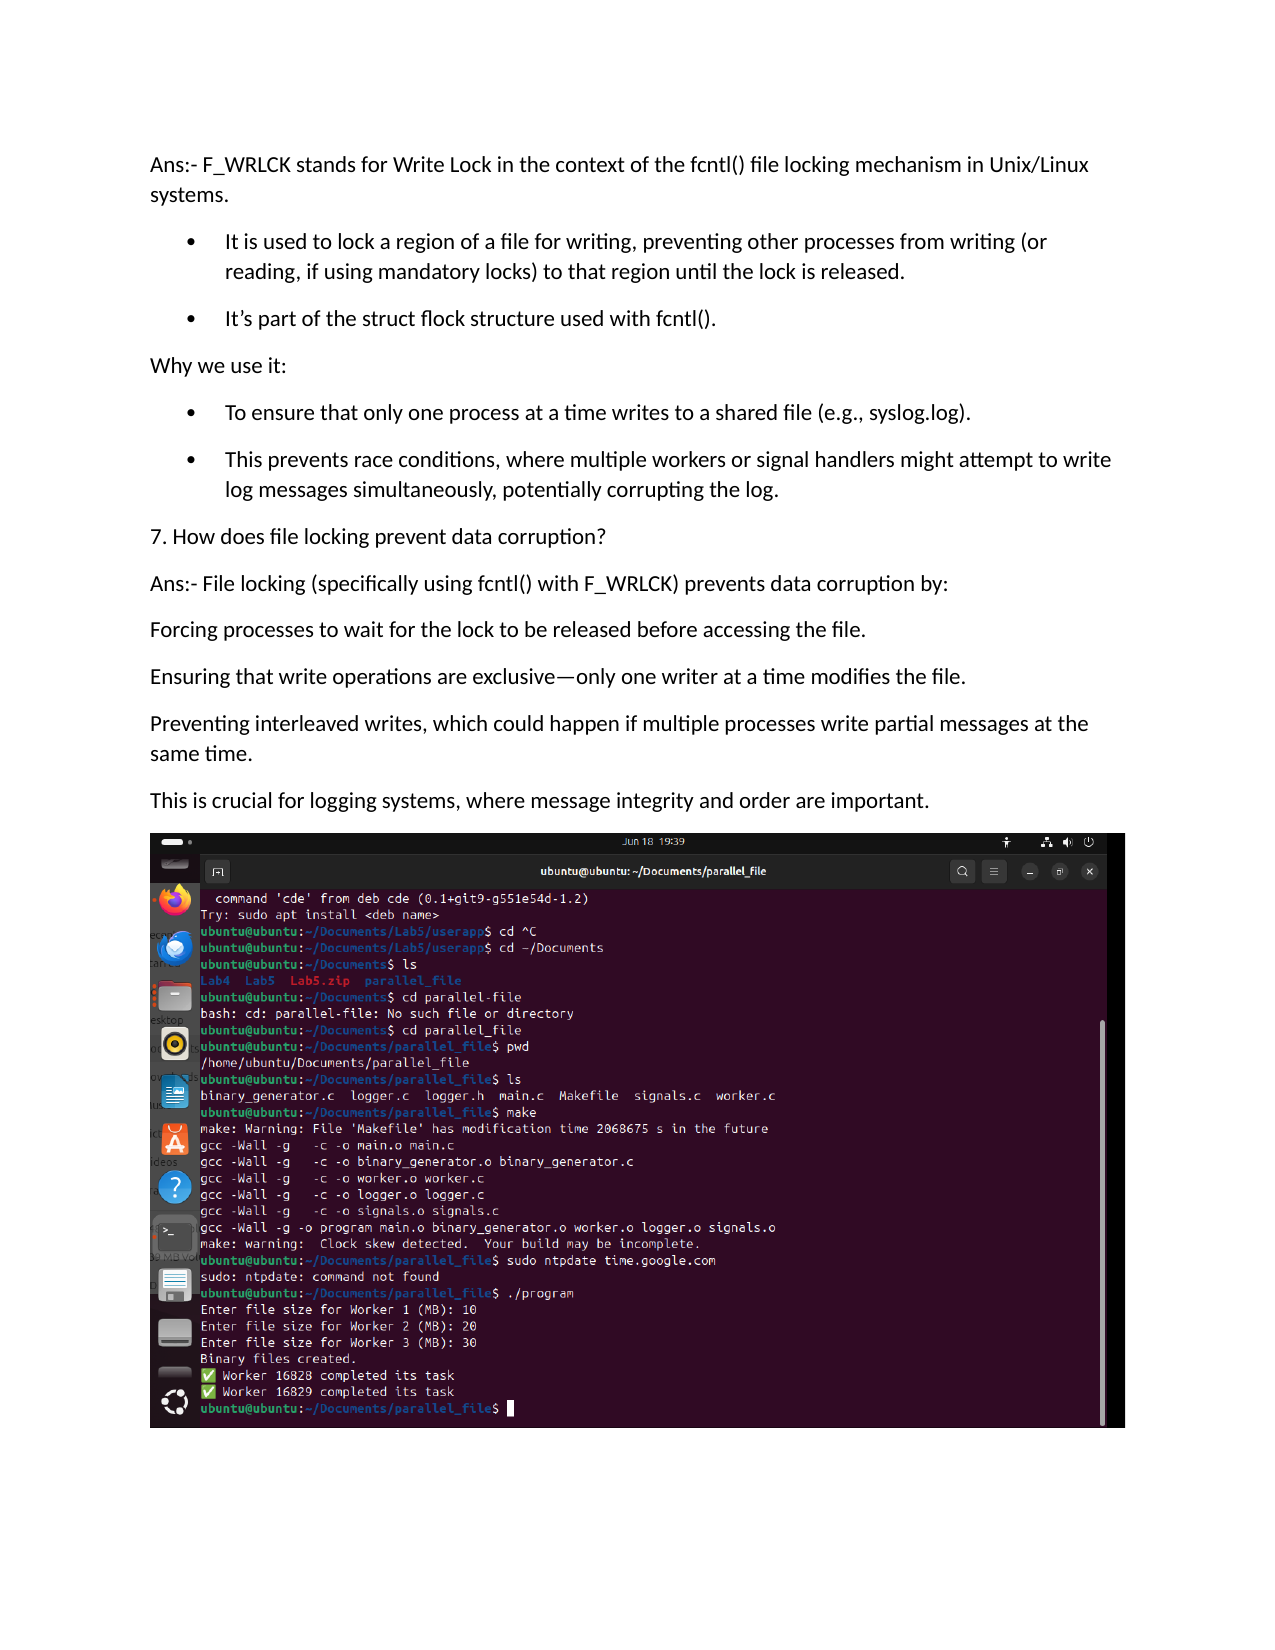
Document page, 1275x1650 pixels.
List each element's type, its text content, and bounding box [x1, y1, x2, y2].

picture [150, 833, 1125, 1428]
list To ensure that only one process at a time writes to a shared file (e.g., syslog.log). [187, 398, 1125, 426]
text Preventing interleaved writes, which could happen if multiple processes write partial messages at the same time. [150, 709, 1125, 768]
text Why we use it: [150, 351, 1125, 379]
text Forcing processes to wait for the lock to be released before accessing the file. [150, 616, 1125, 644]
list This prevents race conditions, where multiple workers or signal handlers might attempt to write log messages simultaneously, potentially corrupting the log. [187, 445, 1125, 503]
list It is used to lock a region of a file for writing, preventing other processes from writing (or reading, if using mandatory locks) to that region until the lock is released. [187, 227, 1125, 285]
list It’s part of the struct flock structure used with fcntl(). [187, 304, 1125, 332]
text Ans:- File locking (specifically using fcntl() with F_WRLCK) prevents data corruption by: [150, 569, 1125, 597]
text This is crucial for logging systems, where message integrity and order are important. [150, 786, 1125, 814]
text Ans:- F_WRLCK stands for Write Lock in the context of the fcntl() file locking mechanism in Unix/Linux systems. [150, 150, 1125, 208]
text Ensuring that write operations are exclusive—only one writer at a time modifies the file. [150, 662, 1125, 691]
text 7. How does file locking prevent data corruption? [150, 522, 1125, 550]
